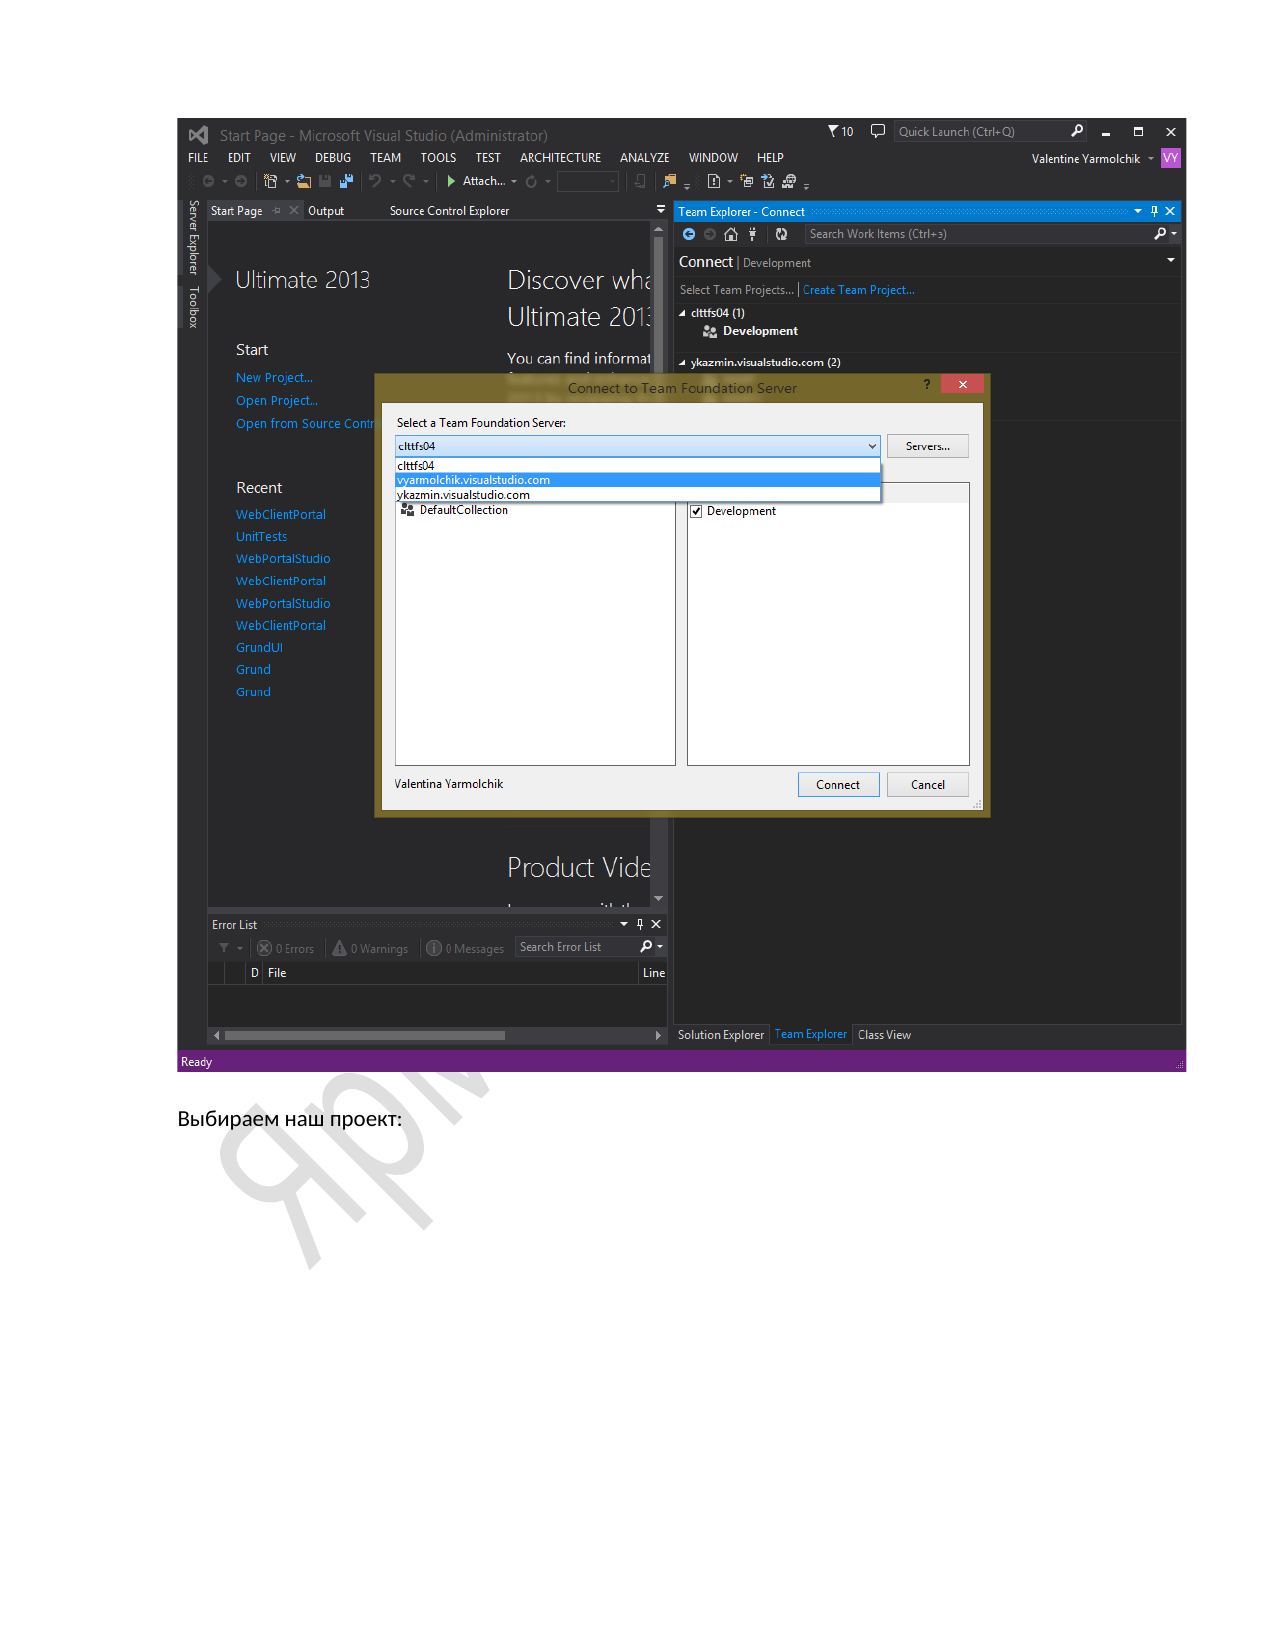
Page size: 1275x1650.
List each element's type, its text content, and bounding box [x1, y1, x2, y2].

text Выбираем наш проект: [177, 1104, 1186, 1132]
picture [177, 118, 1187, 1072]
